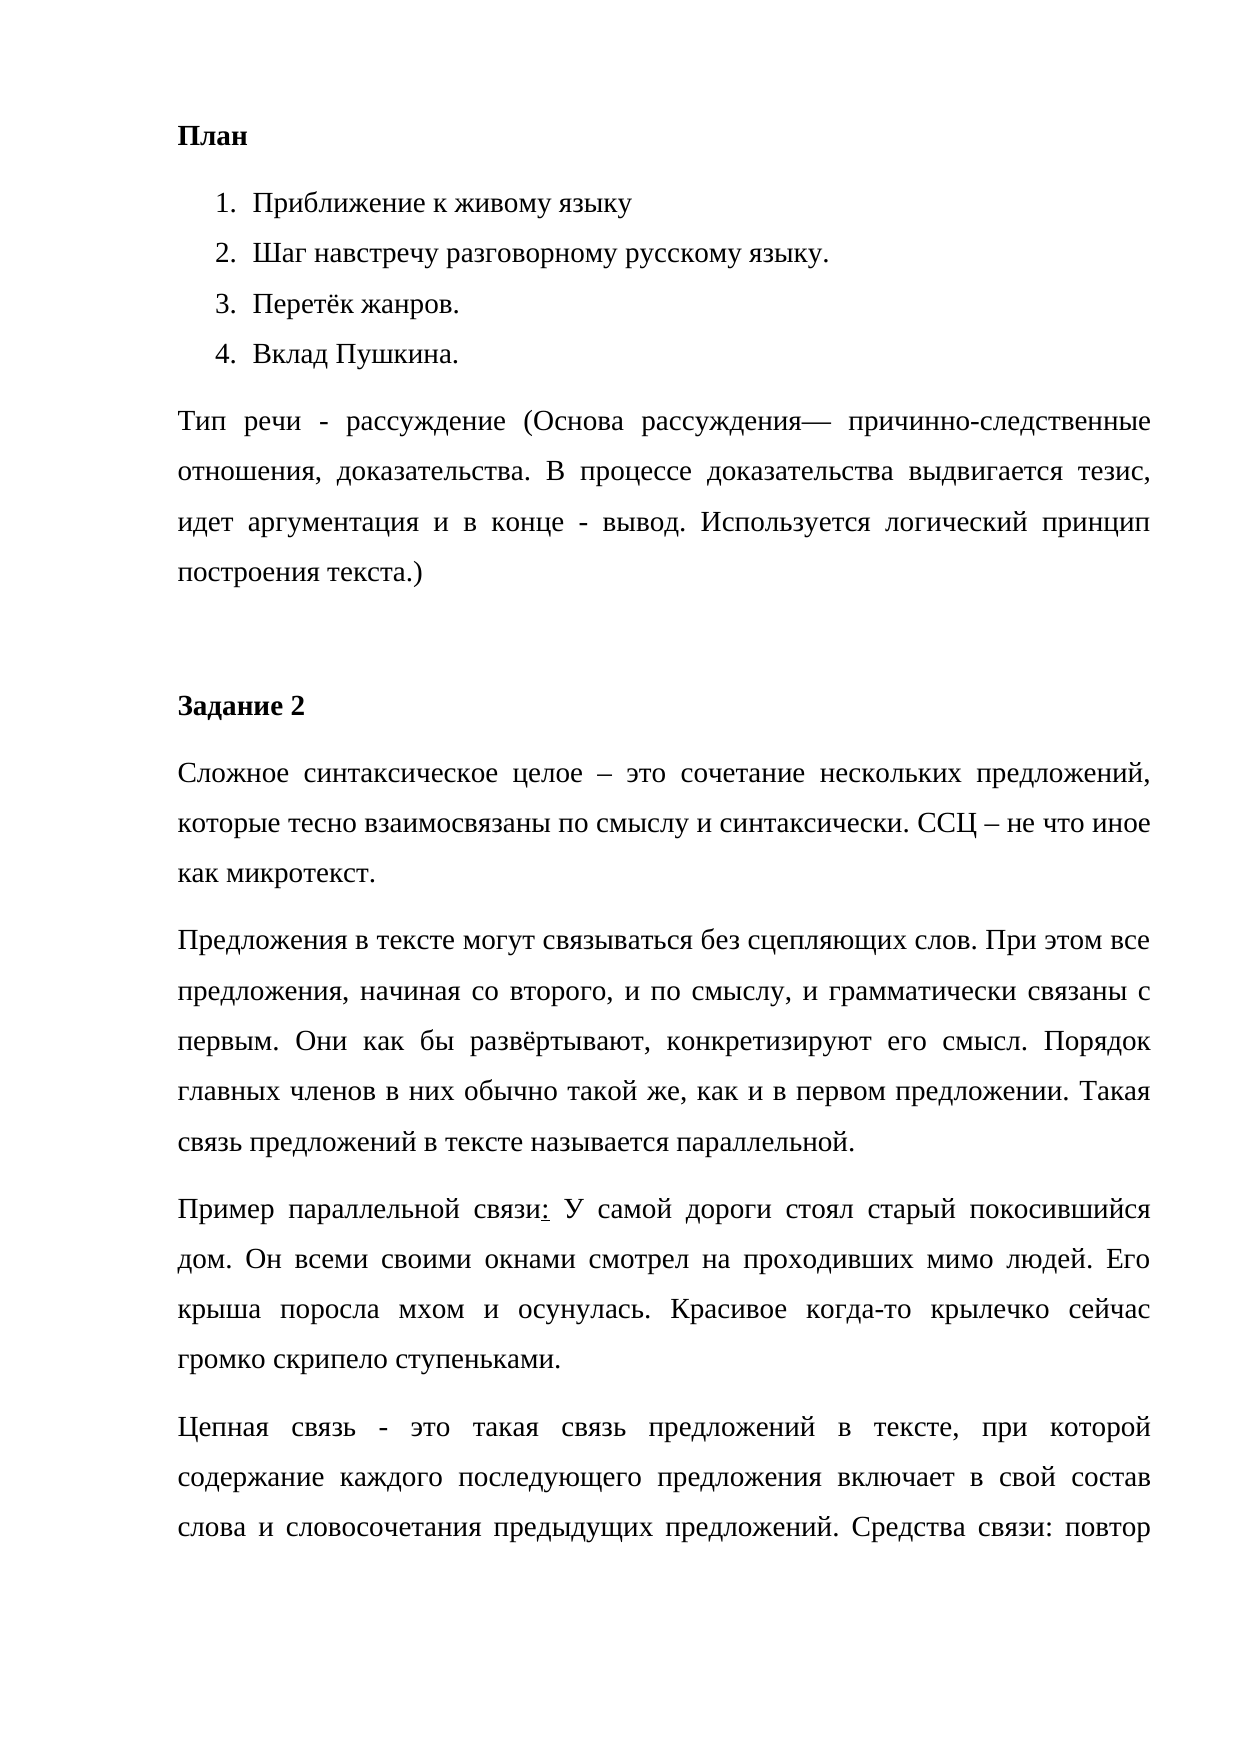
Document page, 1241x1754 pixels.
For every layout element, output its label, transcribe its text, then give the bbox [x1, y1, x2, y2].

text Пример параллельной связи: У самой дороги стоял старый покосившийся дом. Он всеми своими окнами смотрел на проходивших мимо людей. Его крыша поросла мхом и осунулась. Красивое когда-то крылечко сейчас громко скрипело ступеньками. [177, 1191, 1152, 1375]
text Сложное синтаксическое целое – это сочетание нескольких предложений, которые тесно взаимосвязаны по смыслу и синтаксически. ССЦ – не что иное как микротекст. [177, 755, 1152, 889]
list Вклад Пушкина. [215, 336, 1152, 369]
text Задание 2 [177, 688, 1152, 721]
list Шаг навстречу разговорному русскому языку. [215, 235, 1152, 269]
list Перетёк жанров. [215, 286, 1152, 319]
text Предложения в тексте могут связываться без сцепляющих слов. При этом все предложения, начиная со второго, и по смыслу, и грамматически связаны с первым. Они как бы развёртывают, конкретизируют его смысл. Порядок главных членов в них обычно такой же, как и в первом предложении. Такая связь предложений в тексте называется параллельной. [177, 922, 1152, 1157]
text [177, 1409, 1152, 1543]
list Приближение к живому языку [215, 185, 1152, 219]
text Тип речи - рассуждение (Основа рассуждения— причинно-следственные отношения, доказательства. B процессе доказательства выдвигается тезис, идет аргументация и в конце - вывод. Используется логический принцип построения текста.) [177, 403, 1152, 587]
text План [177, 118, 1152, 152]
